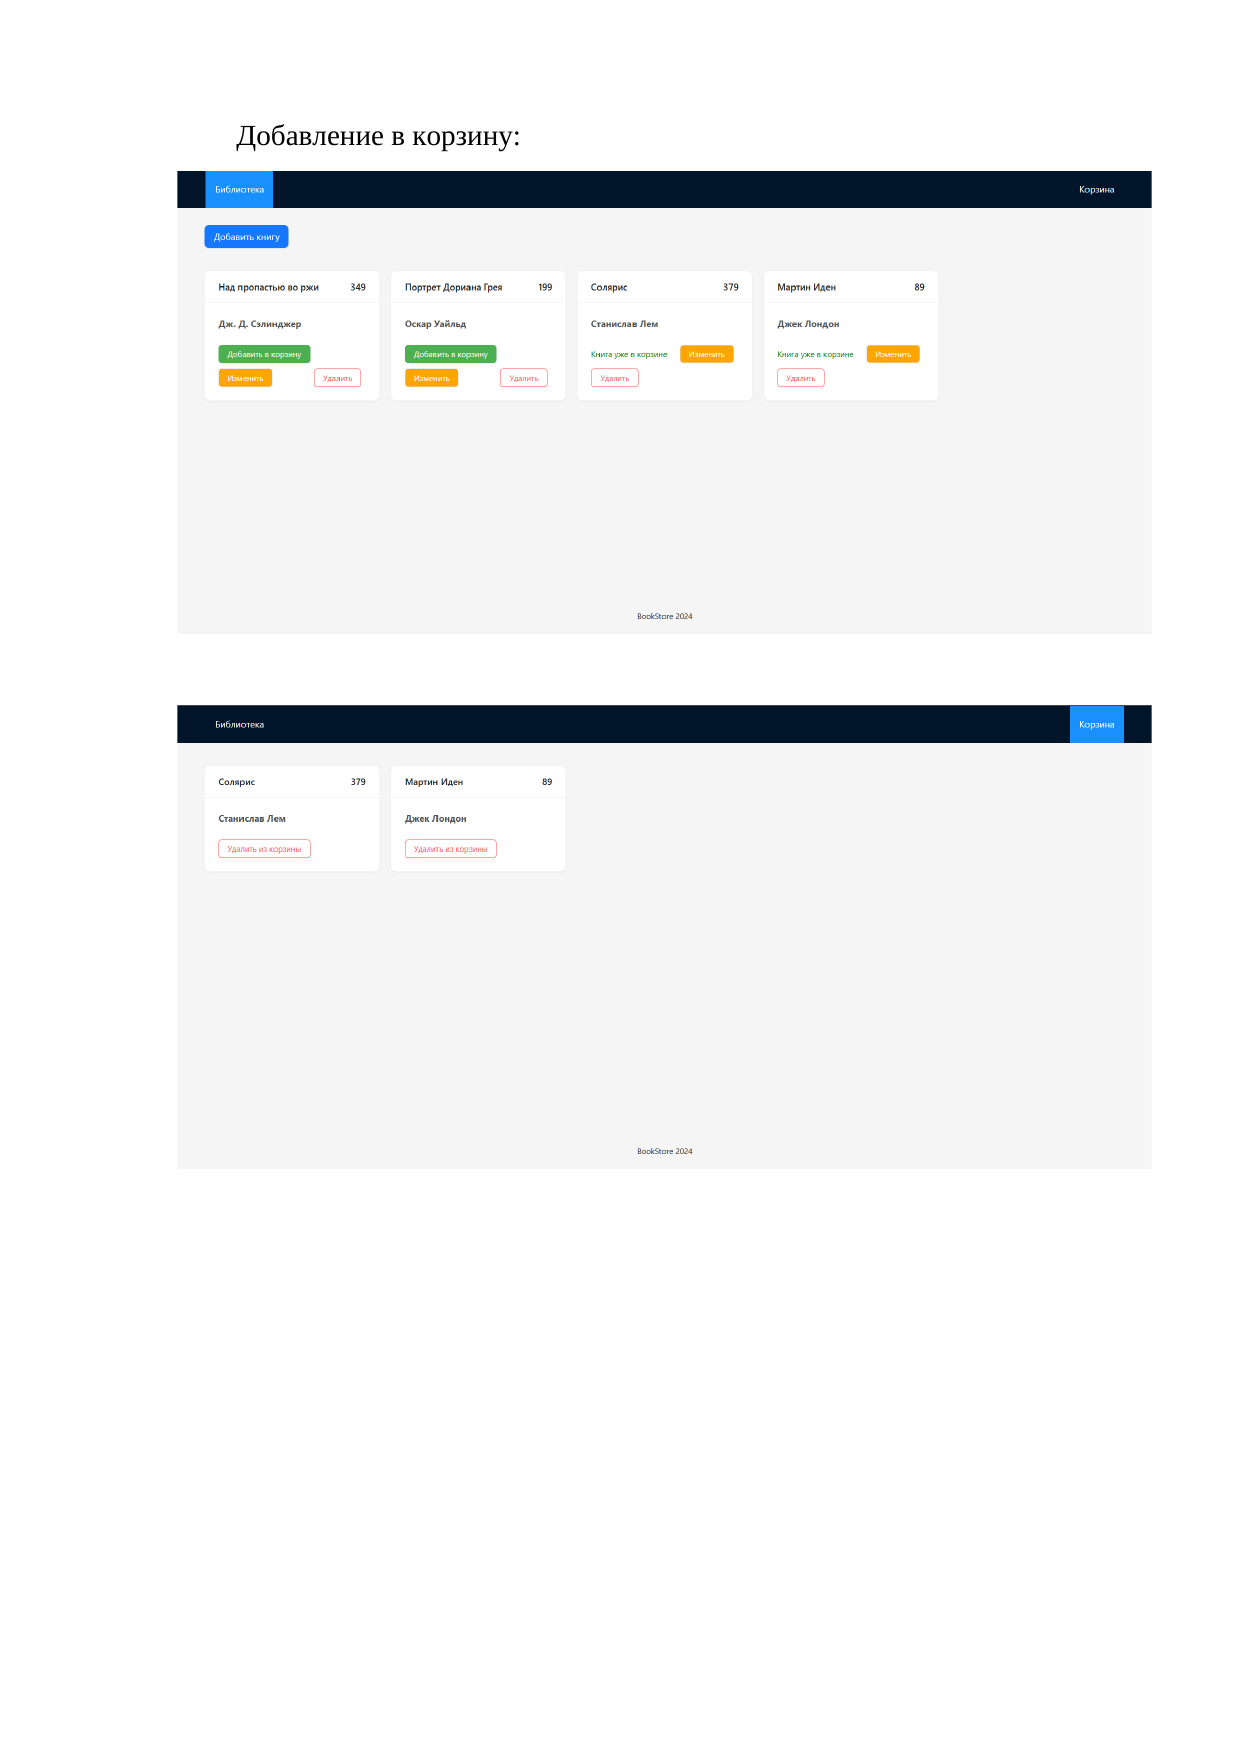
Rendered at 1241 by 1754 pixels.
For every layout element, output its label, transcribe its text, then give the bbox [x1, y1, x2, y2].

picture [177, 171, 1152, 634]
text Добавление в корзину: [177, 118, 1152, 152]
picture [177, 705, 1152, 1169]
